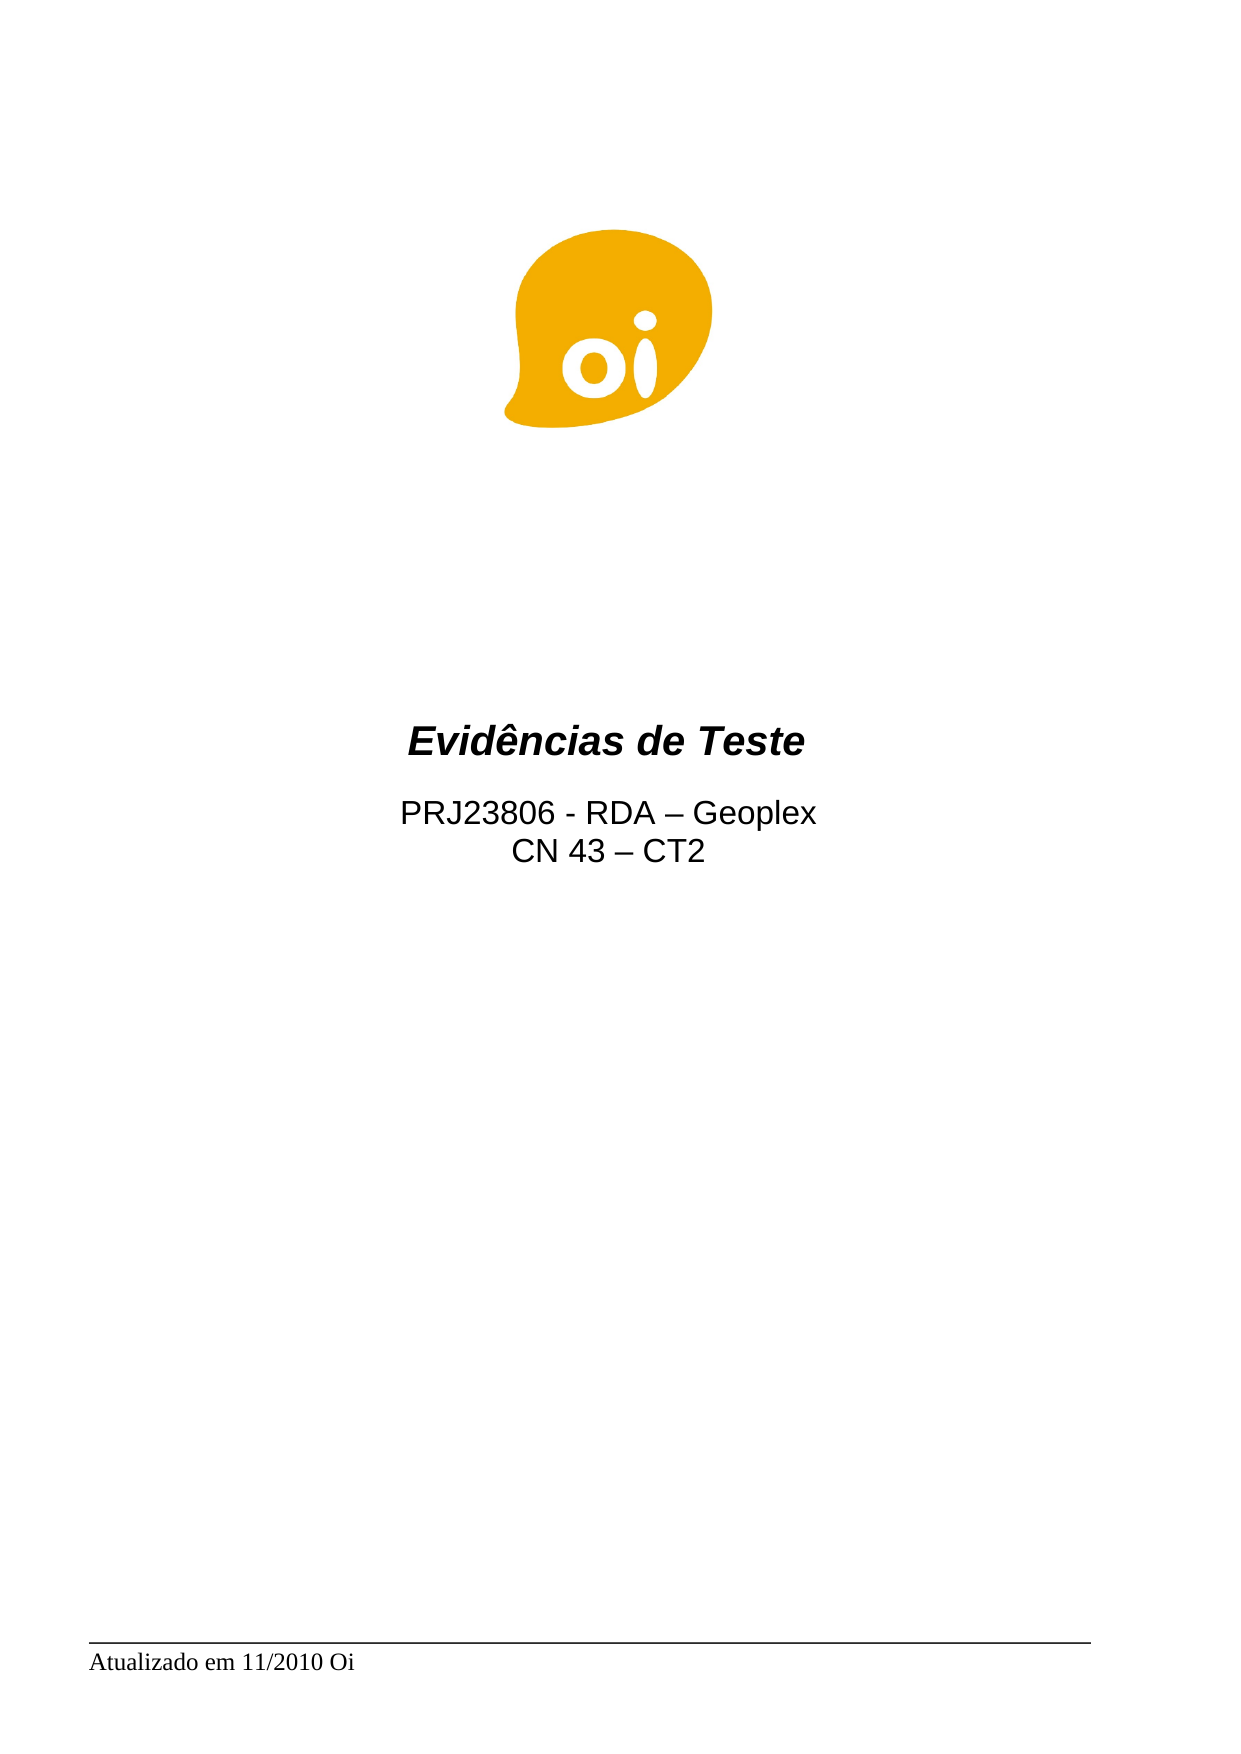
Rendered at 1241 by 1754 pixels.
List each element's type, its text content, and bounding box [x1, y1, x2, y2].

text PRJ23806 - RDA – Geoplex [89, 793, 1128, 831]
picture [470, 199, 746, 458]
text CN 43 – CT2 [89, 831, 1128, 869]
text Evidências de Teste [89, 716, 1128, 764]
